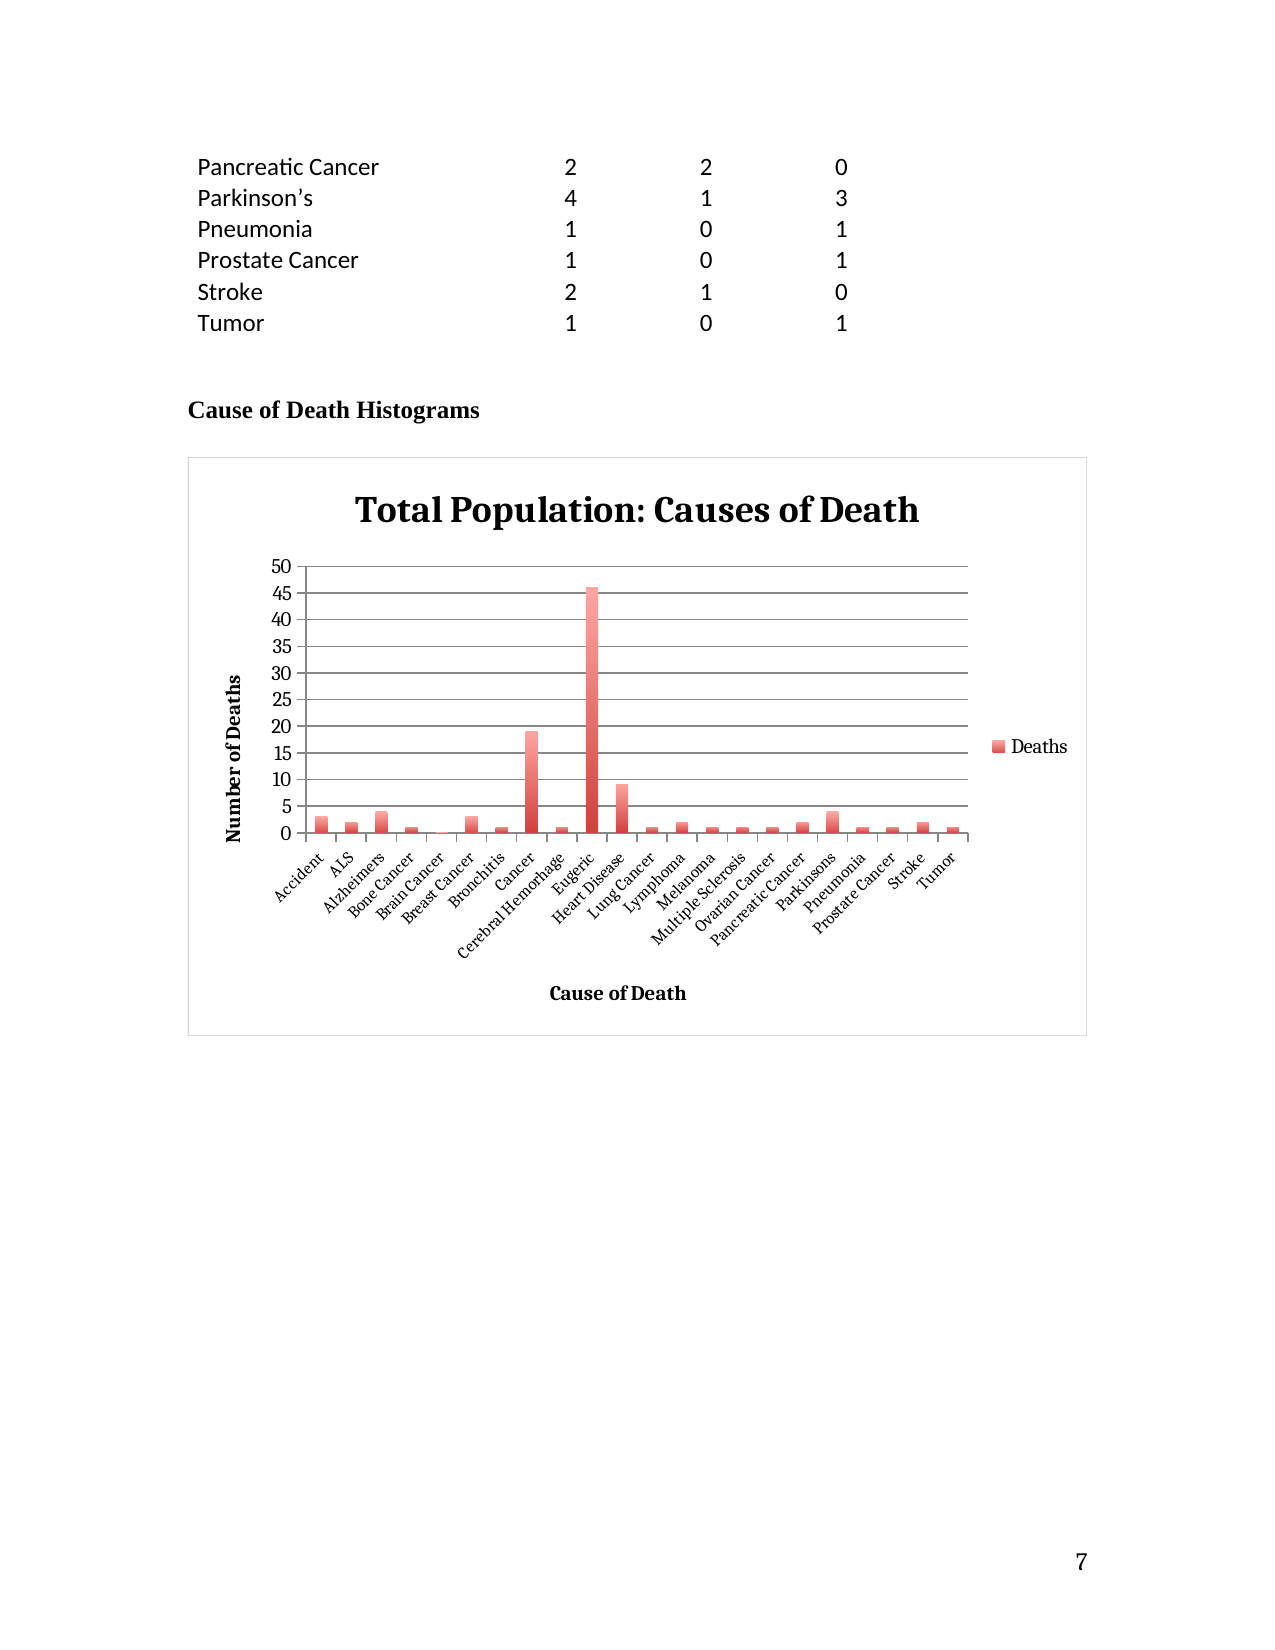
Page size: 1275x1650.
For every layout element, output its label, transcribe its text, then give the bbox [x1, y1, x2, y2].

table_cell 2 [453, 150, 588, 181]
table_cell 0 [588, 244, 723, 275]
subtitle Cause of Death Histograms [187, 395, 1087, 424]
table_cell 4 [453, 181, 588, 212]
table_cell 1 [453, 244, 588, 275]
table_cell Parkinson’s [186, 181, 453, 212]
table_cell Pancreatic Cancer [186, 150, 453, 181]
table_cell 1 [724, 306, 859, 337]
table_cell Pneumonia [186, 213, 453, 244]
table_cell 3 [724, 181, 859, 212]
table_cell Prostate Cancer [186, 244, 453, 275]
table_cell 1 [588, 275, 723, 306]
table_cell 0 [724, 275, 859, 306]
table_cell Tumor [186, 306, 453, 337]
table_cell 1 [724, 213, 859, 244]
table_cell 1 [588, 181, 723, 212]
table_cell 2 [588, 150, 723, 181]
table_cell 1 [724, 244, 859, 275]
table_cell 0 [724, 150, 859, 181]
table_cell Stroke [186, 275, 453, 306]
table_cell 0 [588, 213, 723, 244]
table_cell 1 [453, 306, 588, 337]
table_cell 0 [588, 306, 723, 337]
table_cell 2 [453, 275, 588, 306]
table_cell 1 [453, 213, 588, 244]
